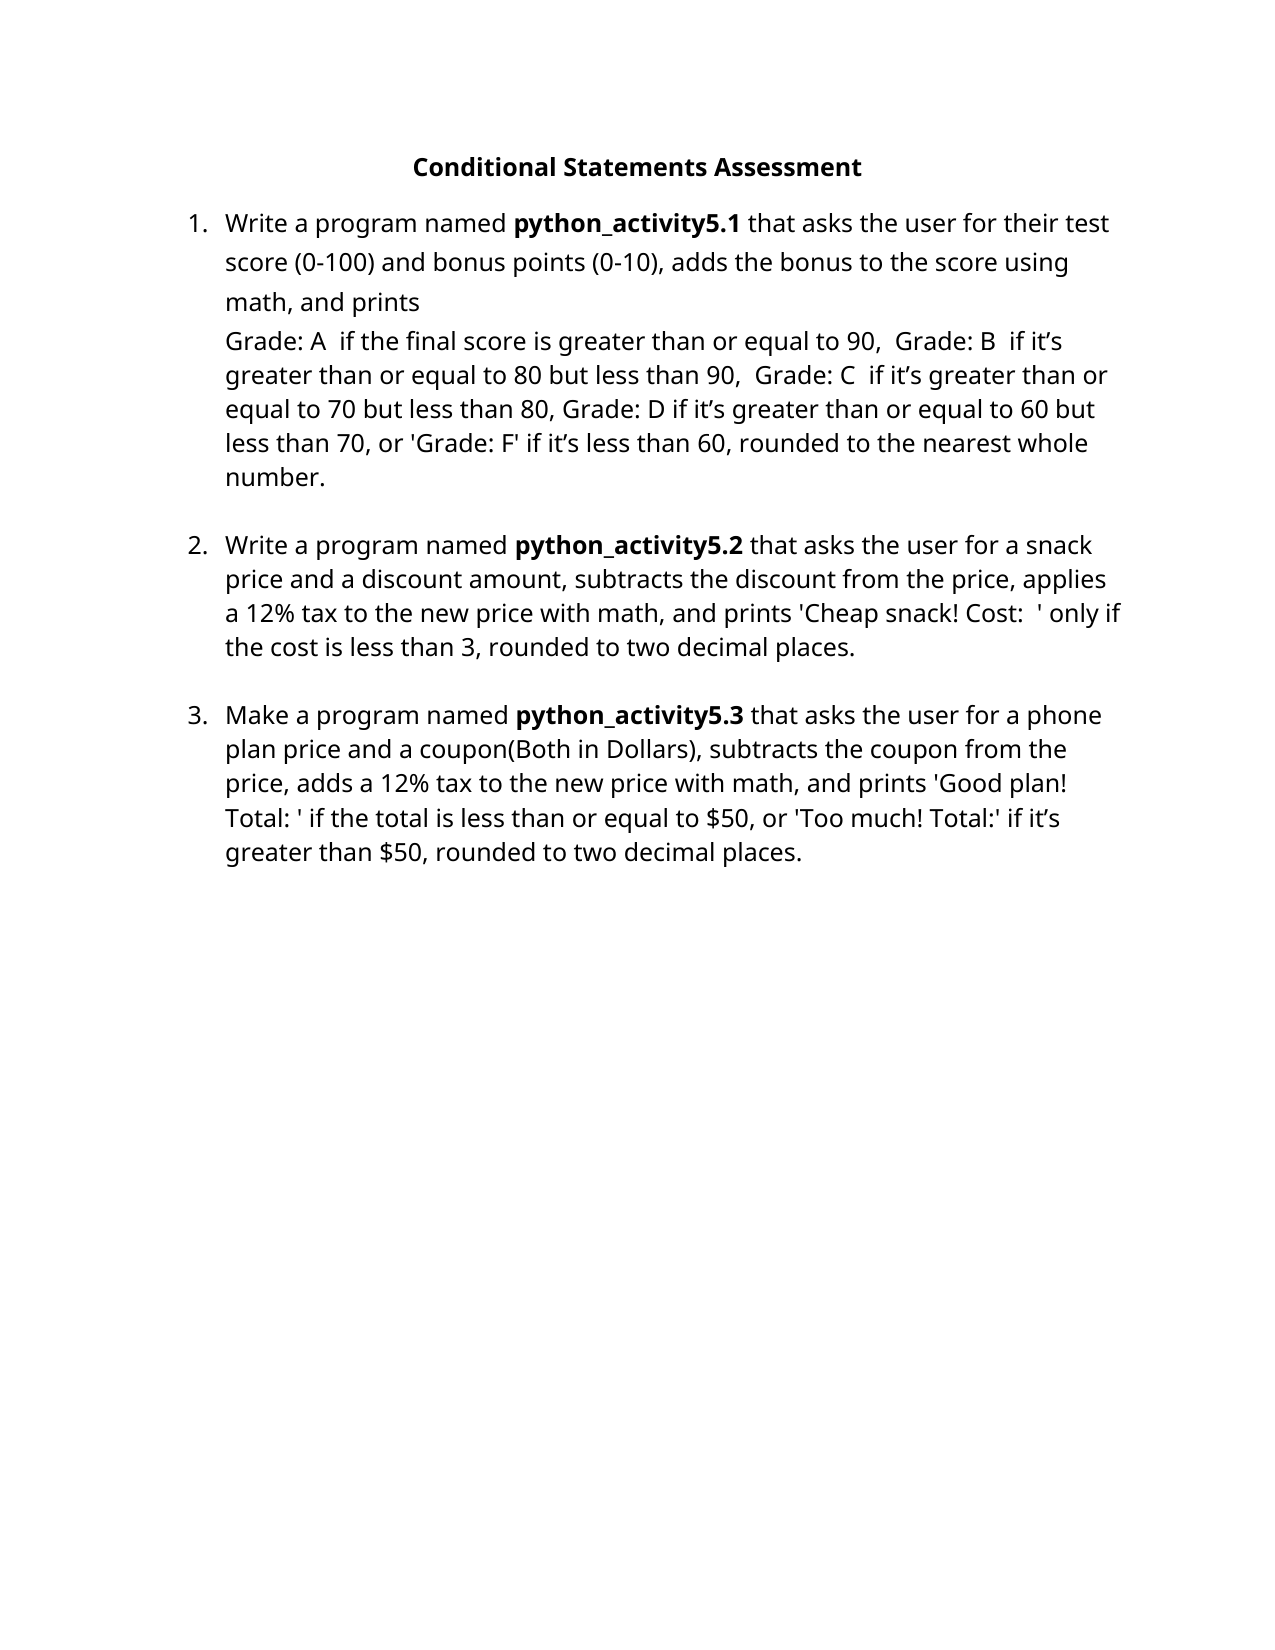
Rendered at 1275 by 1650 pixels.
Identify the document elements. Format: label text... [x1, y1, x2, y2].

list Make a program named python_activity5.3 that asks the user for a phone plan price and a coupon(Both in Dollars), subtracts the coupon from the price, adds a 12% tax to the new price with math, and prints 'Good plan! Total: ' if the total is less than or equal to $50, or 'Too much! Total:' if it’s greater than $50, rounded to two decimal places. [187, 698, 1125, 868]
list Grade: A if the final score is greater than or equal to 90, Grade: B if it’s greater than or equal to 80 but less than 90, Grade: C if it’s greater than or equal to 70 but less than 80, Grade: D if it’s greater than or equal to 60 but less than 70, or 'Grade: F' if it’s less than 60, rounded to the nearest whole number. [225, 323, 1125, 494]
list Write a program named python_activity5.2 that asks the user for a snack price and a discount amount, subtracts the discount from the price, applies a 12% tax to the new price with math, and prints 'Cheap snack! Cost: ' only if the cost is less than 3, rounded to two decimal places. [187, 528, 1125, 664]
list Write a program named python_activity5.1 that asks the user for their test score (0-100) and bonus points (0-10), adds the bonus to the score using math, and prints [187, 206, 1125, 318]
text Conditional Statements Assessment [150, 150, 1125, 184]
